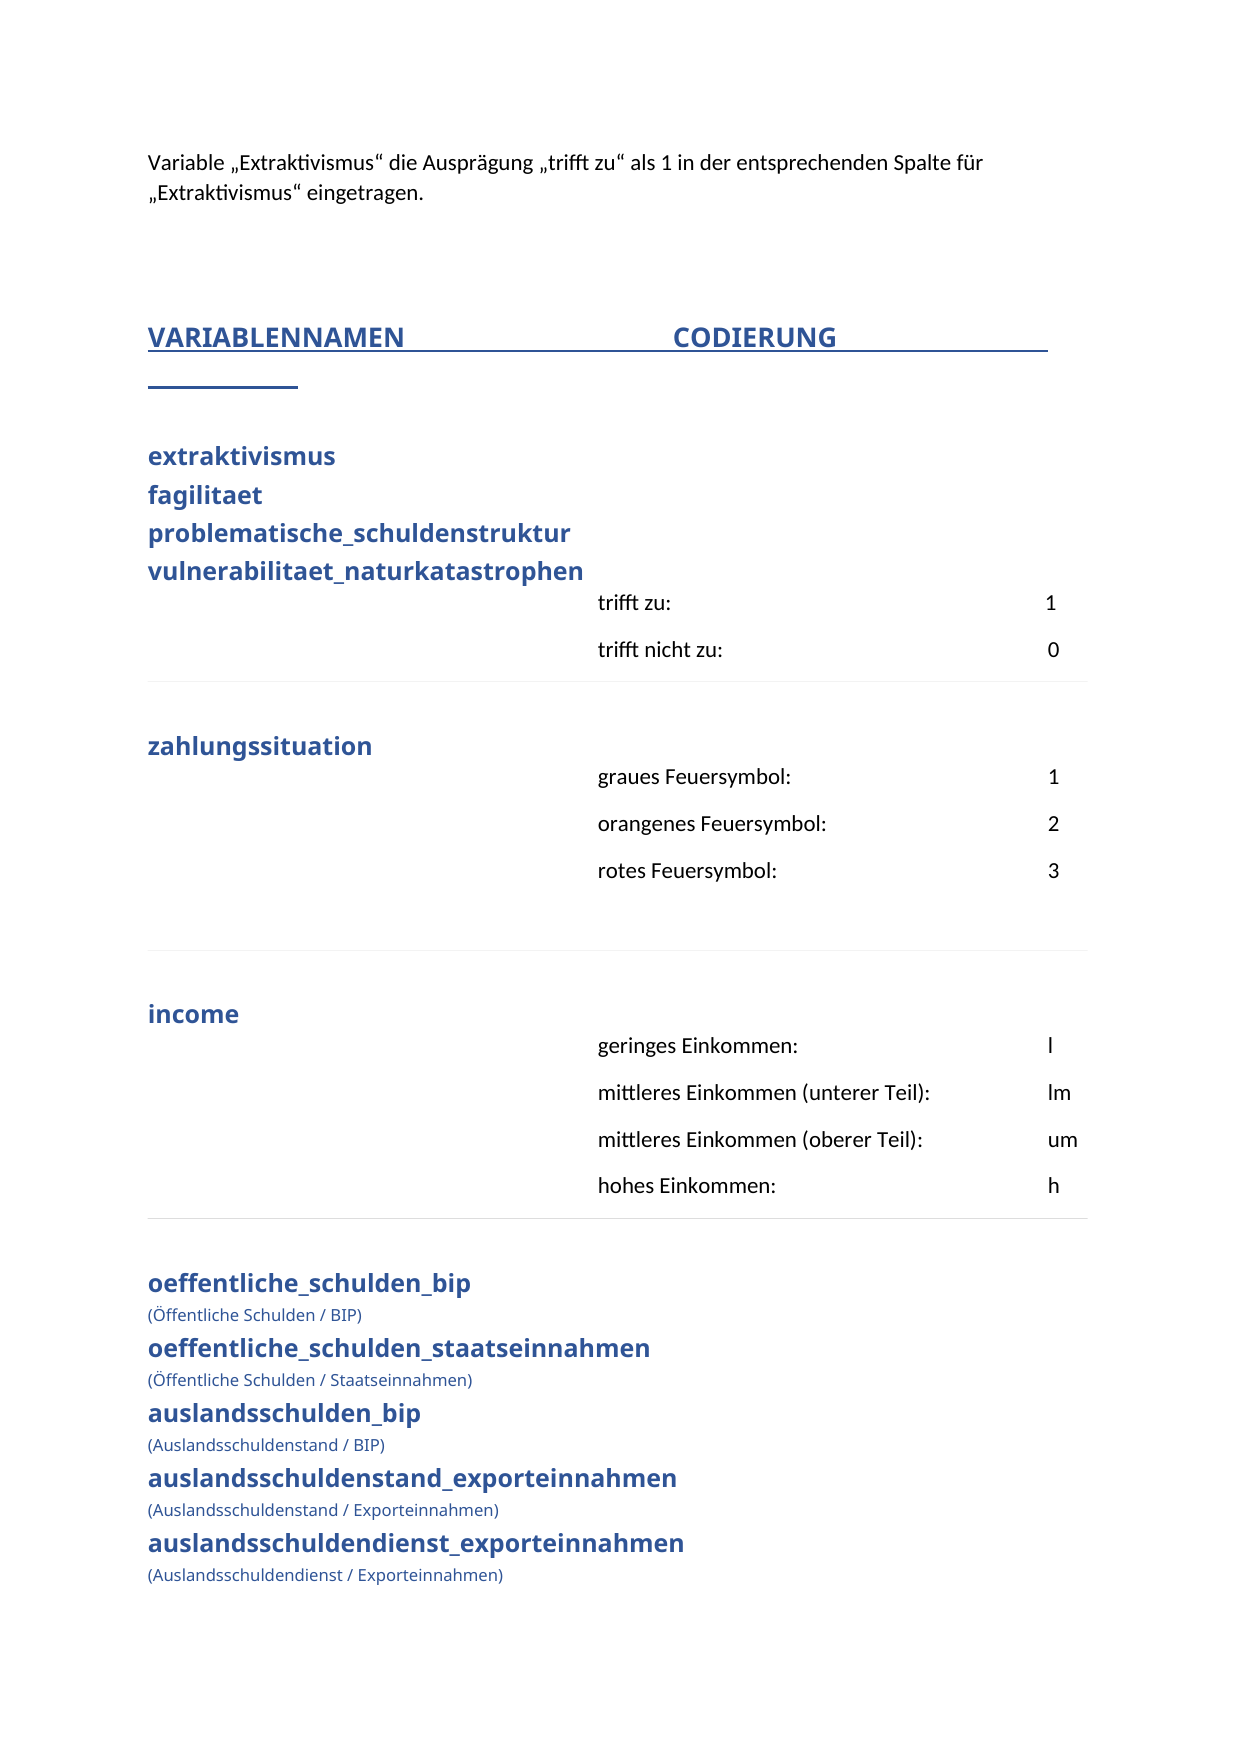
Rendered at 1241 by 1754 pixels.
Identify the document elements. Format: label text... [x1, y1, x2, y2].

text hohes Einkommen: h [148, 1172, 1093, 1199]
subtitle oeffentliche_schulden_bip [148, 1265, 1093, 1299]
subtitle extraktivismus [148, 439, 1093, 473]
subtitle income [148, 997, 1093, 1031]
subtitle (Auslandsschuldenstand / BIP) [148, 1434, 1093, 1456]
subtitle (Auslandsschuldenstand / Exporteinnahmen) [148, 1499, 1093, 1522]
subtitle zahlungssituation [148, 728, 1093, 762]
text trifft nicht zu: 0 [598, 635, 1093, 663]
subtitle oeffentliche_schulden_staatseinnahmen [148, 1330, 1093, 1364]
text geringes Einkommen: l [148, 1031, 1093, 1059]
subtitle (Öffentliche Schulden / BIP) [148, 1303, 1093, 1326]
subtitle fagilitaet [148, 477, 1093, 511]
subtitle problematische_schuldenstruktur [148, 516, 1093, 549]
subtitle auslandsschuldendienst_exporteinnahmen [148, 1526, 1093, 1560]
subtitle vulnerabilitaet_naturkatastrophen [148, 554, 1093, 588]
text orangenes Feuersymbol: 2 [598, 809, 1093, 837]
subtitle (Öffentliche Schulden / Staatseinnahmen) [148, 1369, 1093, 1391]
text rotes Feuersymbol: 3 [598, 856, 1093, 884]
text graues Feuersymbol: 1 [598, 762, 1093, 791]
text trifft zu: 1 [523, 588, 1093, 616]
subtitle VARIABLENNAMEN CODIERUNG [148, 318, 1093, 392]
subtitle (Auslandsschuldendienst / Exporteinnahmen) [148, 1564, 1093, 1587]
subtitle auslandsschulden_bip [148, 1396, 1093, 1429]
text mittleres Einkommen (oberer Teil): um [148, 1125, 1093, 1153]
text mittleres Einkommen (unterer Teil): lm [148, 1078, 1093, 1106]
subtitle auslandsschuldenstand_exporteinnahmen [148, 1461, 1093, 1495]
